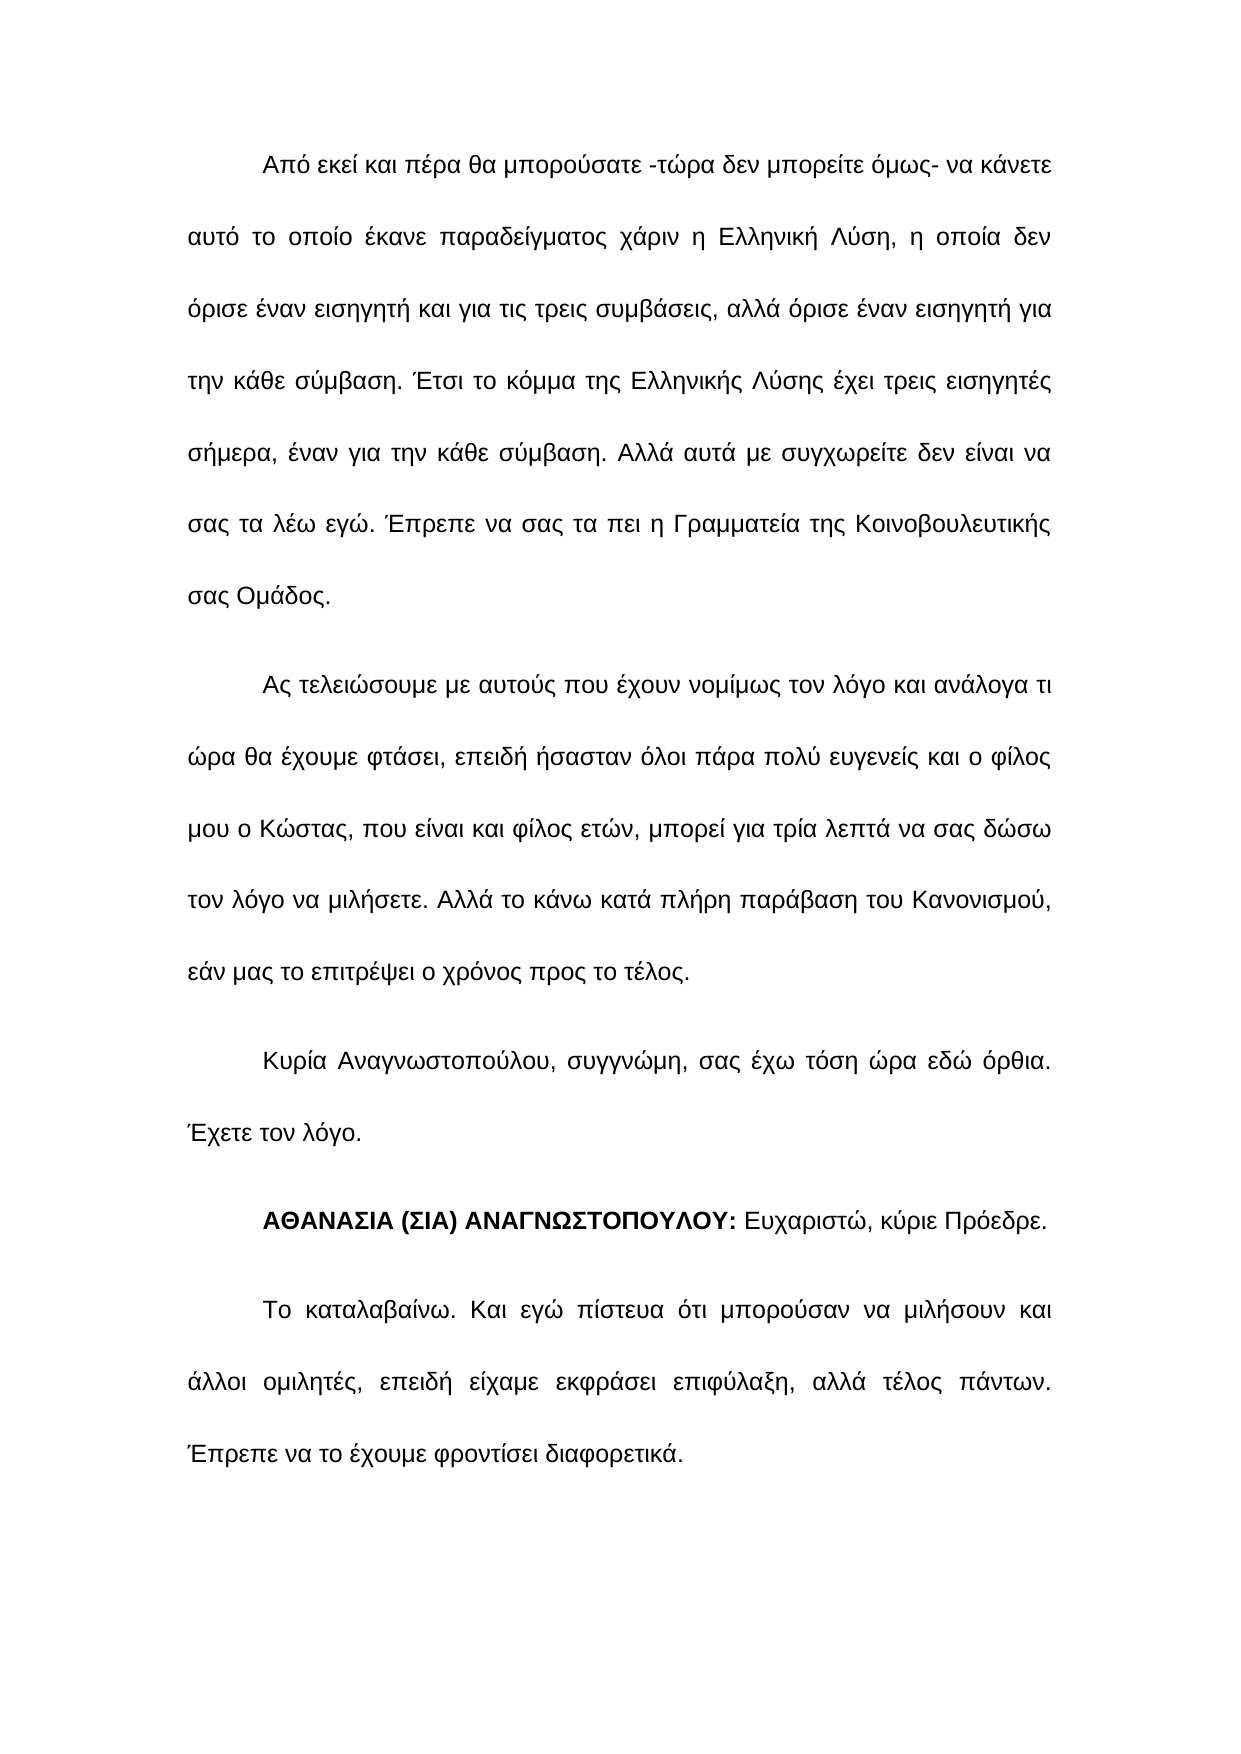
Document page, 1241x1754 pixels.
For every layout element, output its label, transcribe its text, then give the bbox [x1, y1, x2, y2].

text Από εκεί και πέρα θα μπορούσατε -τώρα δεν μπορείτε όμως- να κάνετε αυτό το οποίο έκανε παραδείγματος χάριν η Ελληνική Λύση, η οποία δεν όρισε έναν εισηγητή και για τις τρεις συμβάσεις, αλλά όρισε έναν εισηγητή για την κάθε σύμβαση. Έτσι το κόμμα της Ελληνικής Λύσης έχει τρεις εισηγητές σήμερα, έναν για την κάθε σύμβαση. Αλλά αυτά με συγχωρείτε δεν είναι να σας τα λέω εγώ. Έπρεπε να σας τα πει η Γραμματεία της Κοινοβουλευτικής σας Ομάδος. [187, 150, 1053, 610]
text ΑΘΑΝΑΣΙΑ (ΣΙΑ) ΑΝΑΓΝΩΣΤΟΠΟΥΛΟΥ: Ευχαριστώ, κύριε Πρόεδρε. [187, 1206, 1053, 1235]
text Το καταλαβαίνω. Και εγώ πίστευα ότι μπορούσαν να μιλήσουν και άλλοι ομιλητές, επειδή είχαμε εκφράσει επιφύλαξη, αλλά τέλος πάντων. Έπρεπε να το έχουμε φροντίσει διαφορετικά. [187, 1295, 1053, 1467]
text Κυρία Αναγνωστοπούλου, συγγνώμη, σας έχω τόση ώρα εδώ όρθια. Έχετε τον λόγο. [187, 1046, 1053, 1146]
text Ας τελειώσουμε με αυτούς που έχουν νομίμως τον λόγο και ανάλογα τι ώρα θα έχουμε φτάσει, επειδή ήσασταν όλοι πάρα πολύ ευγενείς και ο φίλος μου ο Κώστας, που είναι και φίλος ετών, μπορεί για τρία λεπτά να σας δώσω τον λόγο να μιλήσετε. Αλλά το κάνω κατά πλήρη παράβαση του Κανονισμού, εάν μας το επιτρέψει ο χρόνος προς το τέλος. [187, 670, 1053, 986]
